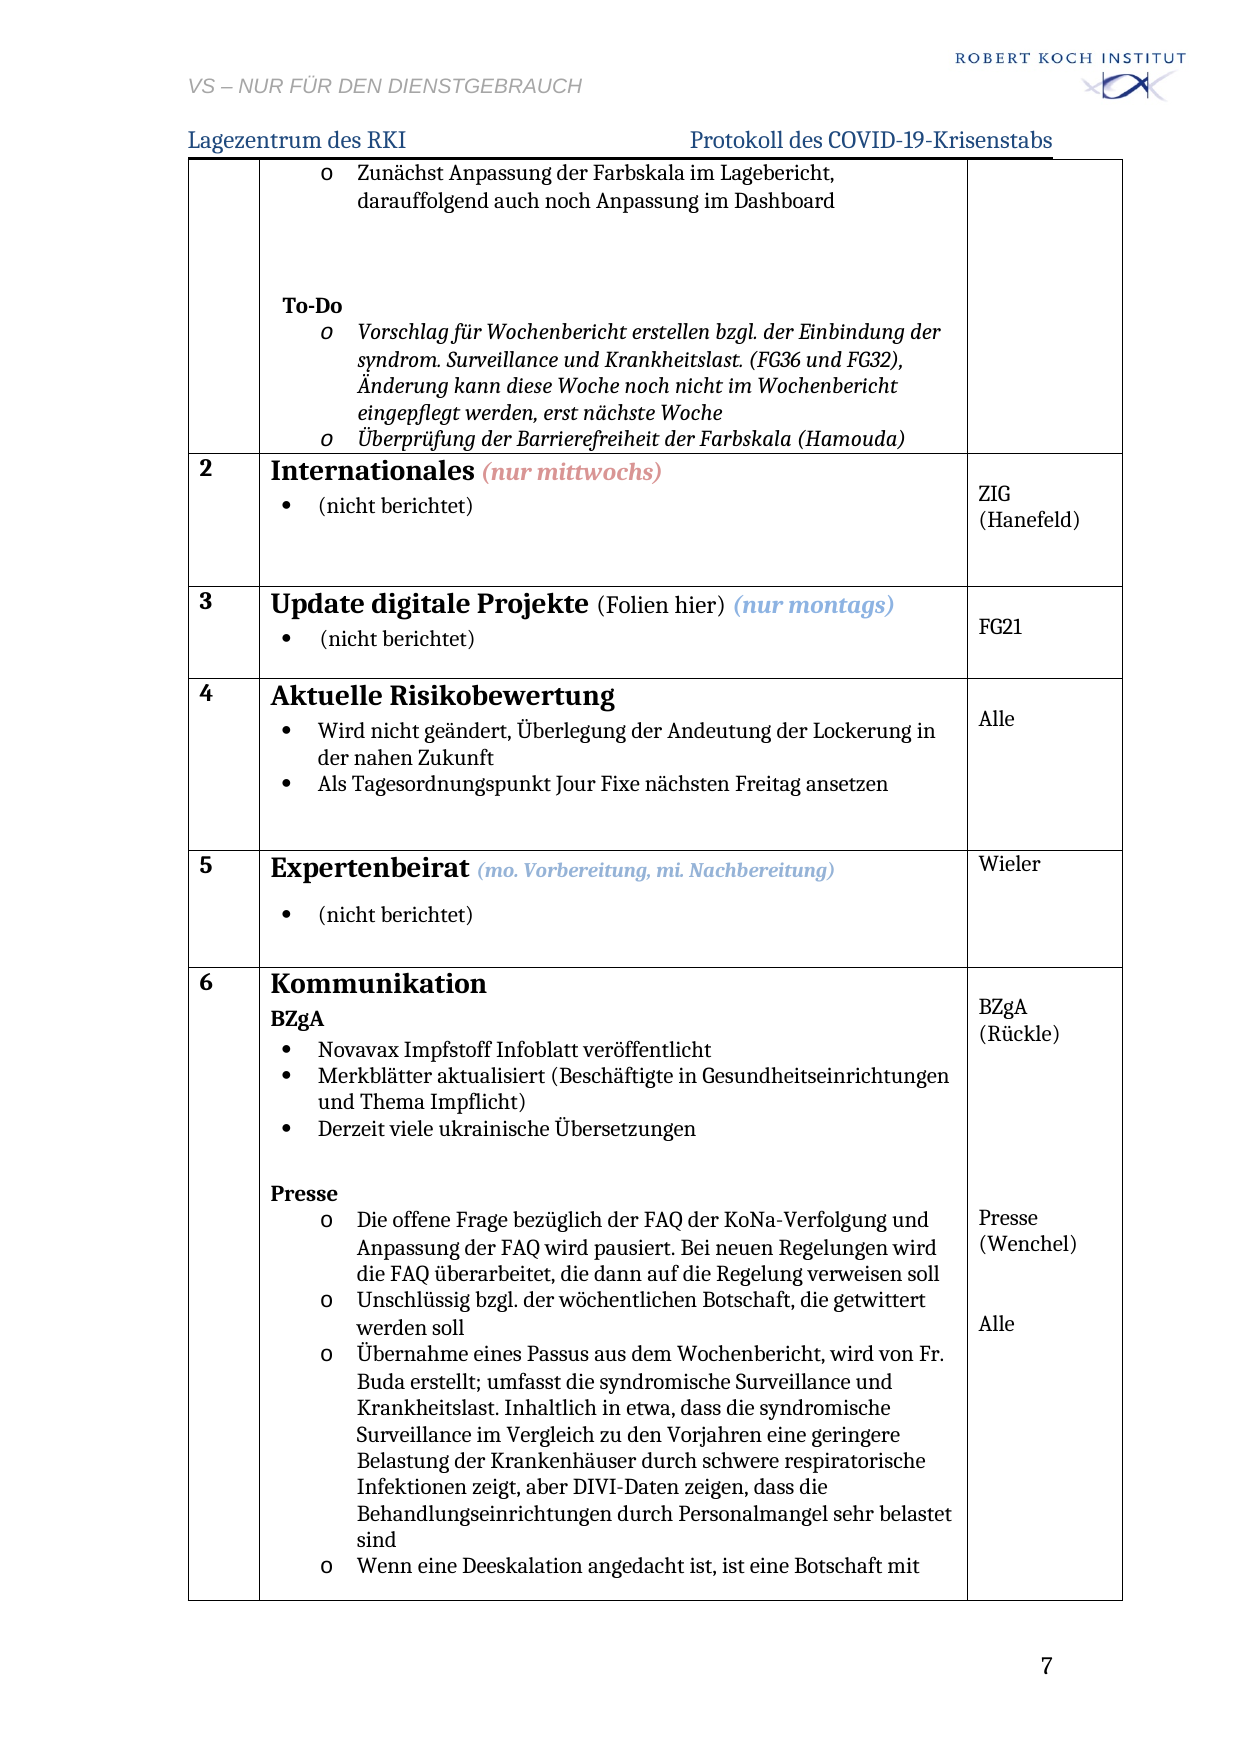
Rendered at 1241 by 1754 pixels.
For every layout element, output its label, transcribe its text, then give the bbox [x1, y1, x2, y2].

table_cell 6 [189, 968, 259, 1600]
table_cell 5 [189, 851, 259, 967]
table_cell Internationales (nur mittwochs) (nicht berichtet) [260, 454, 967, 586]
table_cell Wieler [968, 851, 1122, 967]
table_cell FG21 [968, 587, 1122, 678]
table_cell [968, 968, 1122, 1600]
picture [947, 28, 1207, 105]
table_cell ZIG (Hanefeld) [968, 454, 1122, 586]
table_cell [260, 160, 967, 453]
table_cell Update digitale Projekte (Folien hier) (nur montags) (nicht berichtet) [260, 587, 967, 678]
table_cell Aktuelle Risikobewertung Wird nicht geändert, Überlegung der Andeutung der Lockerung in der nahen Zukunft Als Tagesordnungspunkt Jour Fixe nächsten Freitag ansetzen [260, 679, 967, 850]
table_cell 3 [189, 587, 259, 678]
table_cell 1 [189, 160, 259, 453]
table_cell Alle [968, 679, 1122, 850]
table_cell Expertenbeirat (mo. Vorbereitung, mi. Nachbereitung) (nicht berichtet) [260, 851, 967, 967]
table_cell 4 [189, 679, 259, 850]
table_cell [260, 968, 967, 1600]
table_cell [968, 160, 1122, 453]
table_cell 2 [189, 454, 259, 586]
